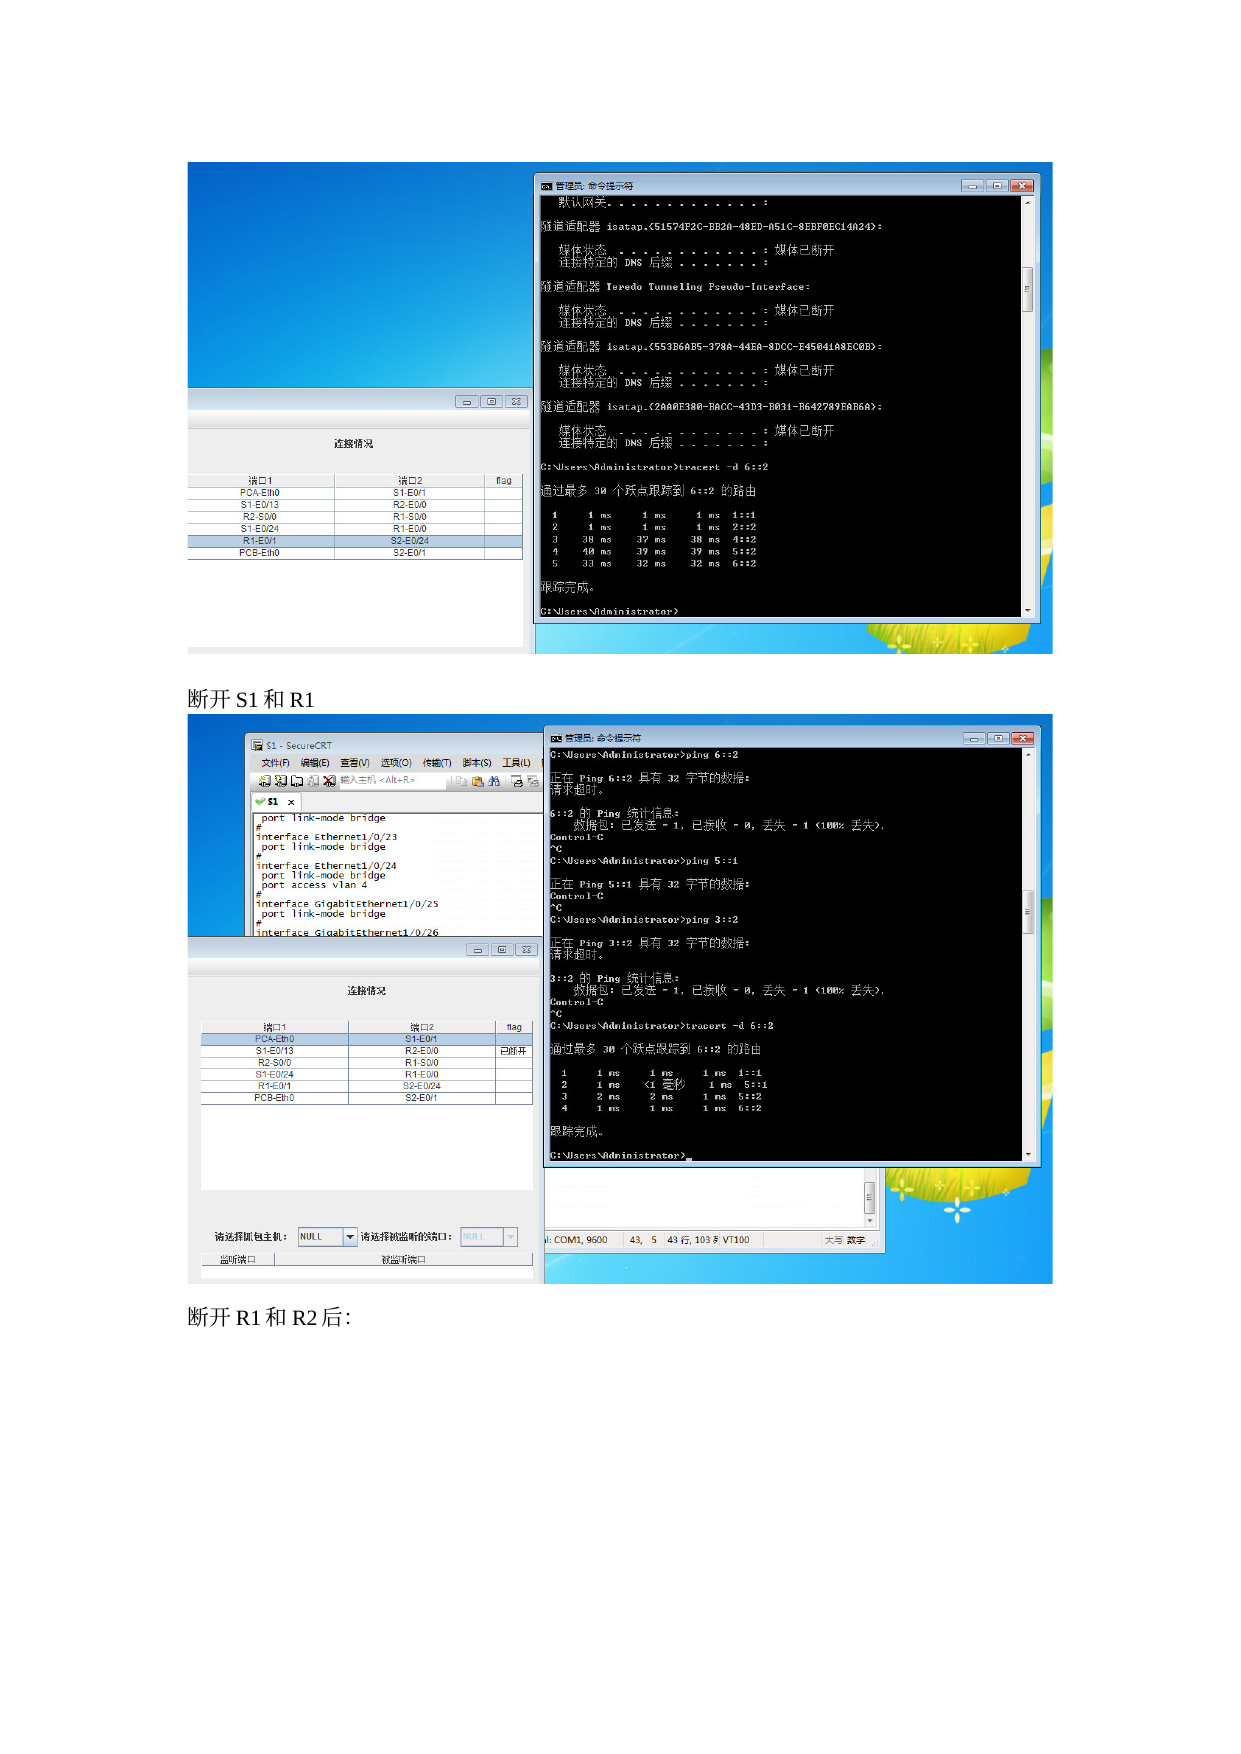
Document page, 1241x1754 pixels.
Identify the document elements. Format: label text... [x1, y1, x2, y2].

text 断开R1和R2后： [187, 1299, 1053, 1332]
picture [187, 714, 1053, 1284]
text 断开S1和R1 [187, 682, 1053, 714]
picture [187, 162, 1053, 654]
